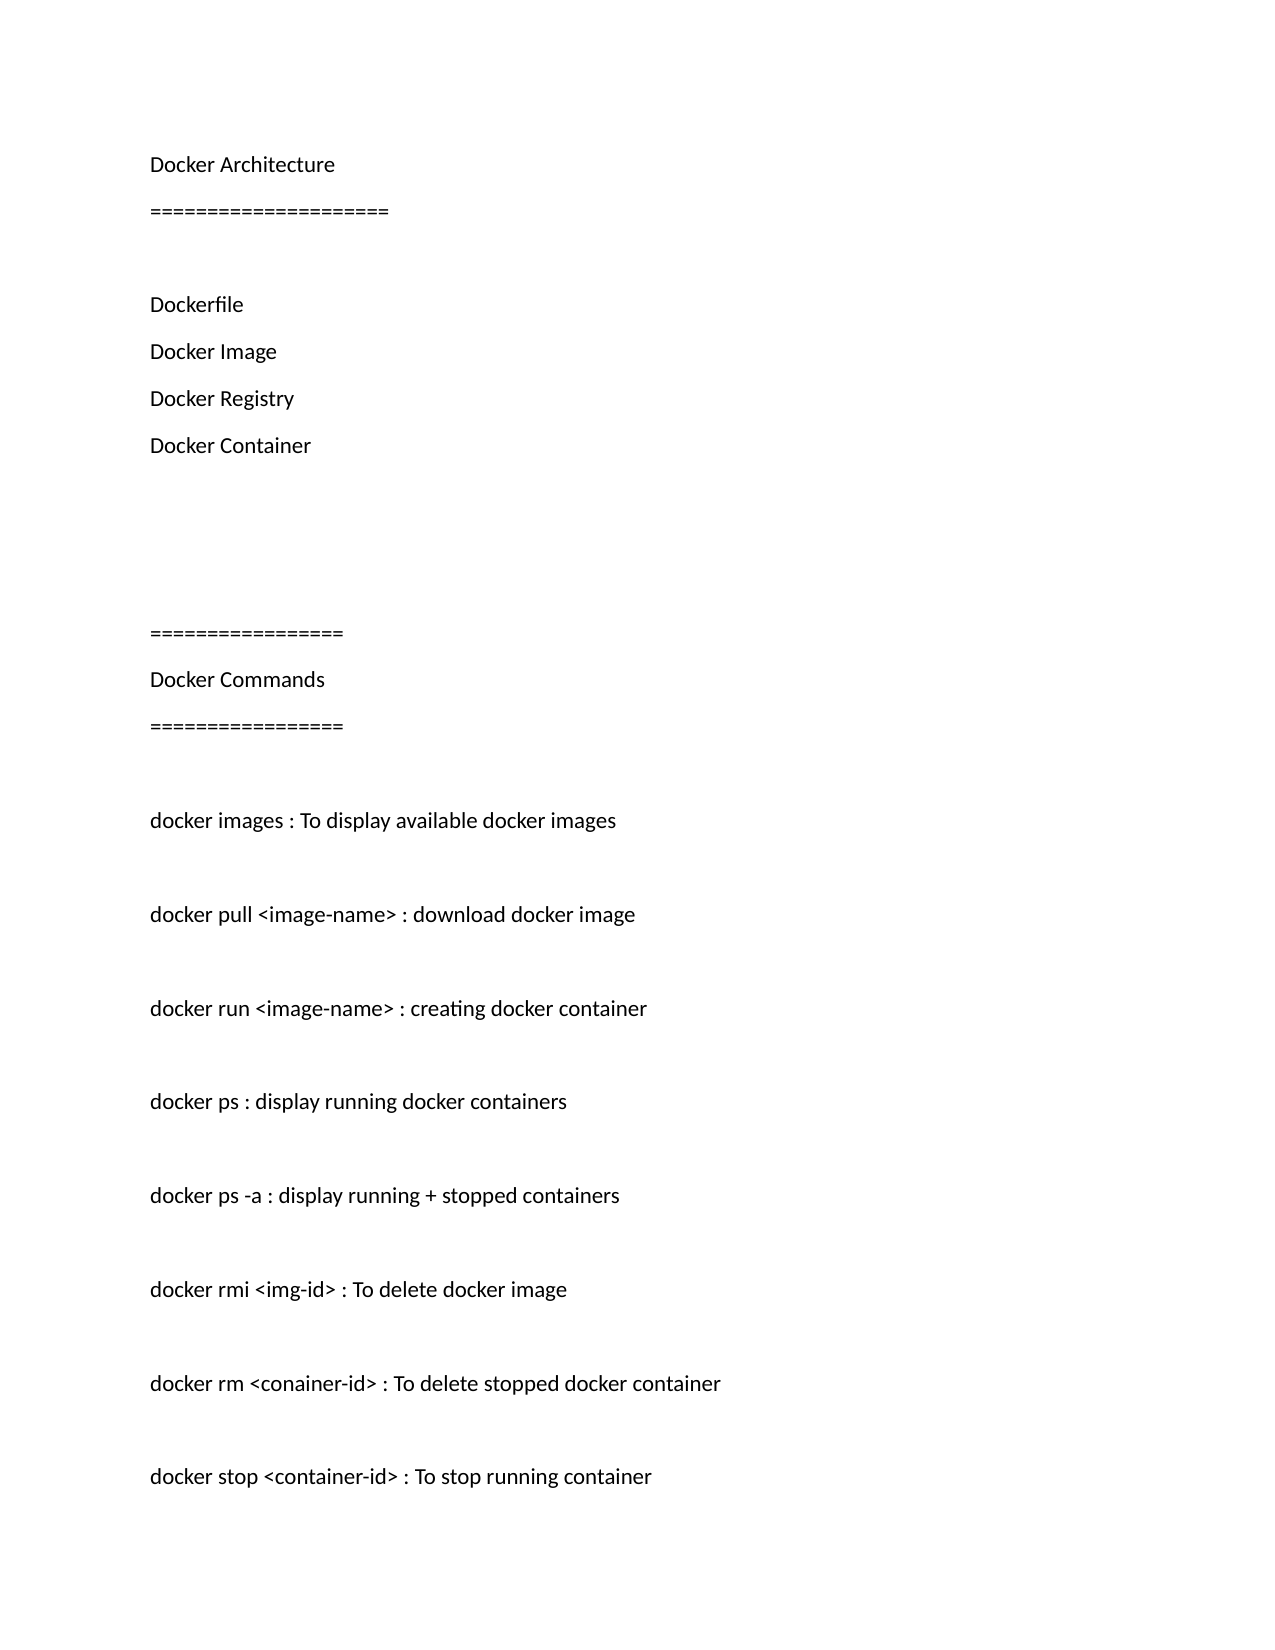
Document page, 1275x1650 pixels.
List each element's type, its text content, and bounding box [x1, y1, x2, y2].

text docker pull <image-name> : download docker image [150, 900, 1125, 928]
text docker ps : display running docker containers [150, 1087, 1125, 1116]
text docker run <image-name> : creating docker container [150, 994, 1125, 1022]
text docker rmi <img-id> : To delete docker image [150, 1275, 1125, 1303]
text Docker Architecture [150, 150, 1125, 178]
text Docker Image [150, 337, 1125, 366]
text docker ps -a : display running + stopped containers [150, 1181, 1125, 1209]
text docker rm <conainer-id> : To delete stopped docker container [150, 1369, 1125, 1397]
text ===================== [150, 197, 1125, 225]
text Docker Registry [150, 384, 1125, 412]
text ================= [150, 712, 1125, 741]
text Docker Container [150, 431, 1125, 459]
text ================= [150, 619, 1125, 647]
text Docker Commands [150, 666, 1125, 694]
text docker images : To display available docker images [150, 806, 1125, 834]
text Dockerfile [150, 291, 1125, 319]
text docker stop <container-id> : To stop running container [150, 1462, 1125, 1491]
